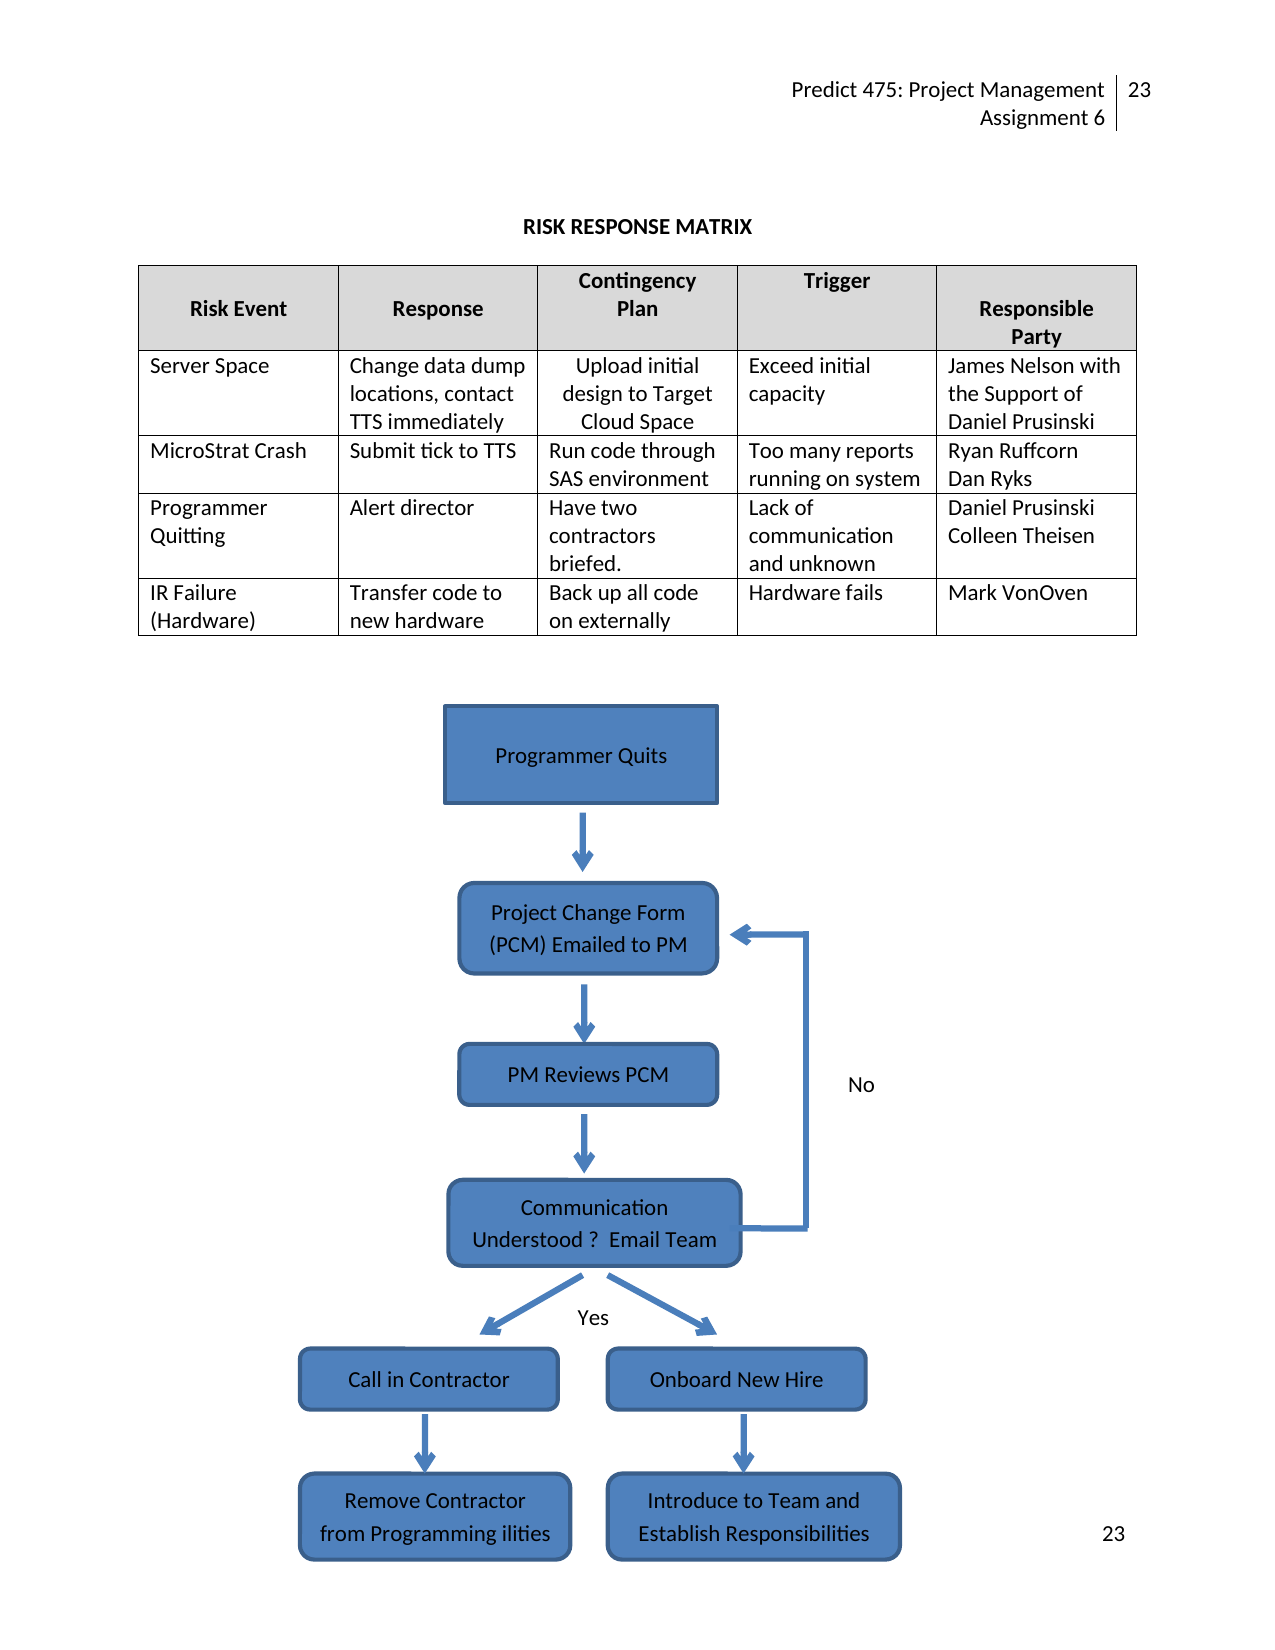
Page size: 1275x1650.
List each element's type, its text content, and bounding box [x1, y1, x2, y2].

table_cell Lack of communication and unknown [738, 494, 936, 577]
table_cell Change data dump locations, contact TTS immediately [339, 351, 537, 435]
table_header Contingency Plan [538, 266, 737, 350]
table_cell Server Space [139, 351, 338, 435]
text RISK RESPONSE MATRIX [150, 212, 1125, 240]
table_cell Ryan Ruffcorn Dan Ryks [937, 436, 1136, 492]
table_cell Alert director [339, 494, 537, 577]
table_cell Back up all code on externally [538, 579, 737, 634]
table_cell IR Failure (Hardware) [139, 579, 338, 634]
table_cell Hardware fails [738, 579, 936, 634]
table_header Risk Event [139, 266, 338, 350]
table_header Trigger [738, 266, 936, 350]
table_cell Run code through SAS environment [538, 436, 737, 492]
table_header Responsible Party [937, 266, 1136, 350]
table_cell Have two contractors briefed. [538, 494, 737, 577]
table_cell James Nelson with the Support of Daniel Prusinski [937, 351, 1136, 435]
table_header Response [339, 266, 537, 350]
table_cell Programmer Quitting [139, 494, 338, 577]
table_cell MicroStrat Crash [139, 436, 338, 492]
table_cell Too many reports running on system [738, 436, 936, 492]
table_cell Submit tick to TTS [339, 436, 537, 492]
table_cell Transfer code to new hardware [339, 579, 537, 634]
table_cell Daniel Prusinski Colleen Theisen [937, 494, 1136, 577]
table_cell Mark VonOven [937, 579, 1136, 634]
table_cell Exceed initial capacity [738, 351, 936, 435]
table_cell Upload initial design to Target Cloud Space [538, 351, 737, 435]
